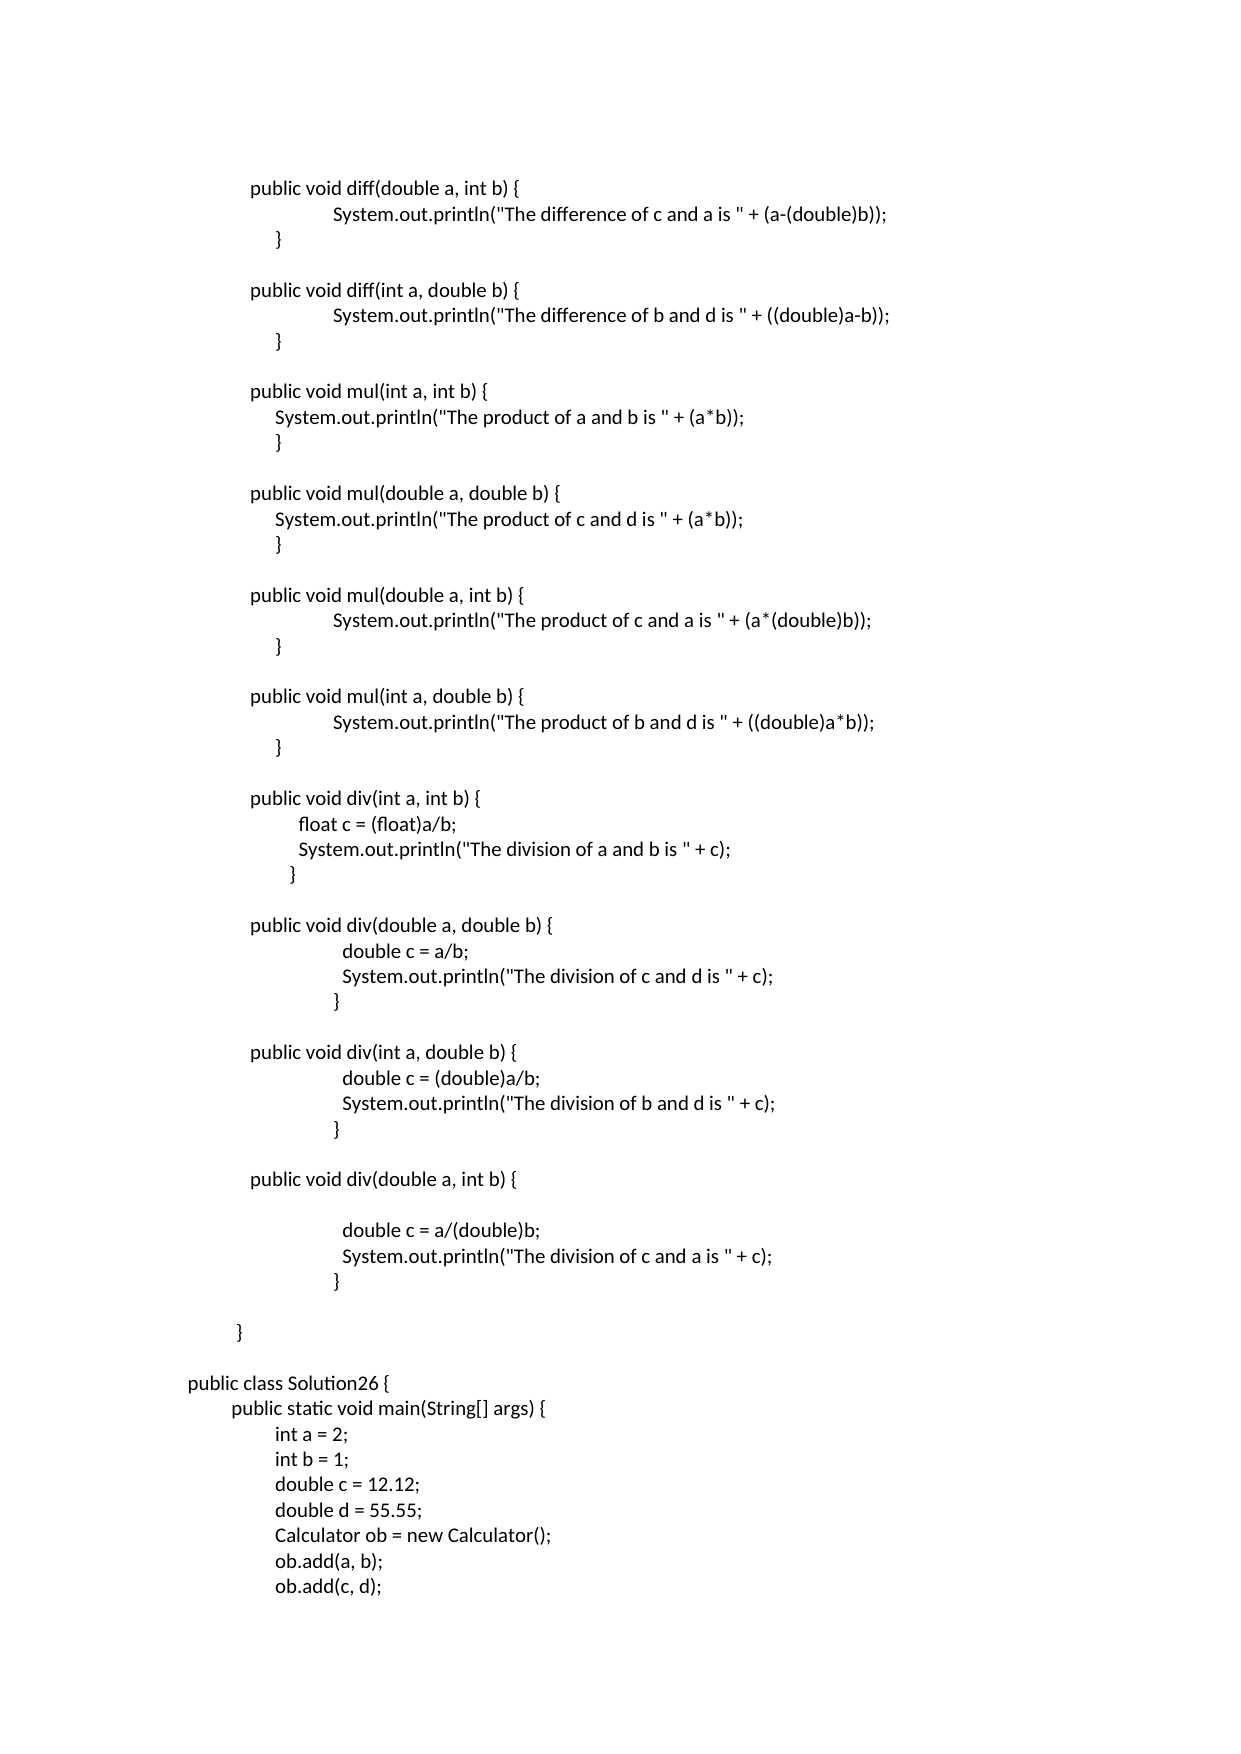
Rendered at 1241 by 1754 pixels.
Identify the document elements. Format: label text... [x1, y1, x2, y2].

text System.out.println("The product of c and a is " + (a*(double)b)); [187, 607, 1053, 633]
text System.out.println("The division of a and b is " + c); [187, 836, 1053, 862]
text } [187, 328, 1053, 353]
text } [187, 862, 1053, 887]
text } [187, 734, 1053, 760]
text public void diff(int a, double b) { [187, 277, 1053, 302]
text } [187, 531, 1053, 557]
text public void diff(double a, int b) { [187, 175, 1053, 201]
text System.out.println("The difference of c and a is " + (a-(double)b)); [187, 201, 1053, 226]
text System.out.println("The difference of b and d is " + ((double)a-b)); [187, 302, 1053, 328]
text System.out.println("The product of c and d is " + (a*b)); [187, 506, 1053, 531]
text double c = a/b; [187, 938, 1053, 963]
text } [187, 226, 1053, 252]
text float c = (float)a/b; [187, 811, 1053, 836]
text public void mul(int a, int b) { [187, 379, 1053, 404]
text public class Solution26 { [187, 1370, 1053, 1395]
text public void div(int a, double b) { [187, 1039, 1053, 1065]
text ob.add(c, d); [187, 1573, 1053, 1599]
text public void div(double a, double b) { [187, 912, 1053, 938]
text int b = 1; [187, 1446, 1053, 1472]
text System.out.println("The product of b and d is " + ((double)a*b)); [187, 709, 1053, 734]
text } [187, 429, 1053, 455]
text } [187, 633, 1053, 658]
text public void div(double a, int b) { [187, 1167, 1053, 1192]
text public void div(int a, int b) { [187, 785, 1053, 811]
text } [187, 1268, 1053, 1294]
text System.out.println("The division of b and d is " + c); [187, 1090, 1053, 1116]
text double c = (double)a/b; [187, 1065, 1053, 1090]
text } [187, 1319, 1053, 1344]
text System.out.println("The product of a and b is " + (a*b)); [187, 404, 1053, 429]
text double c = a/(double)b; [187, 1217, 1053, 1243]
text public void mul(double a, int b) { [187, 582, 1053, 607]
text double c = 12.12; [187, 1472, 1053, 1497]
text System.out.println("The division of c and a is " + c); [187, 1243, 1053, 1268]
text } [187, 1116, 1053, 1141]
text System.out.println("The division of c and d is " + c); [187, 963, 1053, 989]
text double d = 55.55; [187, 1497, 1053, 1522]
text public void mul(double a, double b) { [187, 480, 1053, 506]
text } [187, 989, 1053, 1014]
text public static void main(String[] args) { [187, 1395, 1053, 1421]
text ob.add(a, b); [187, 1548, 1053, 1573]
text public void mul(int a, double b) { [187, 684, 1053, 709]
text int a = 2; [187, 1421, 1053, 1446]
text Calculator ob = new Calculator(); [187, 1522, 1053, 1548]
